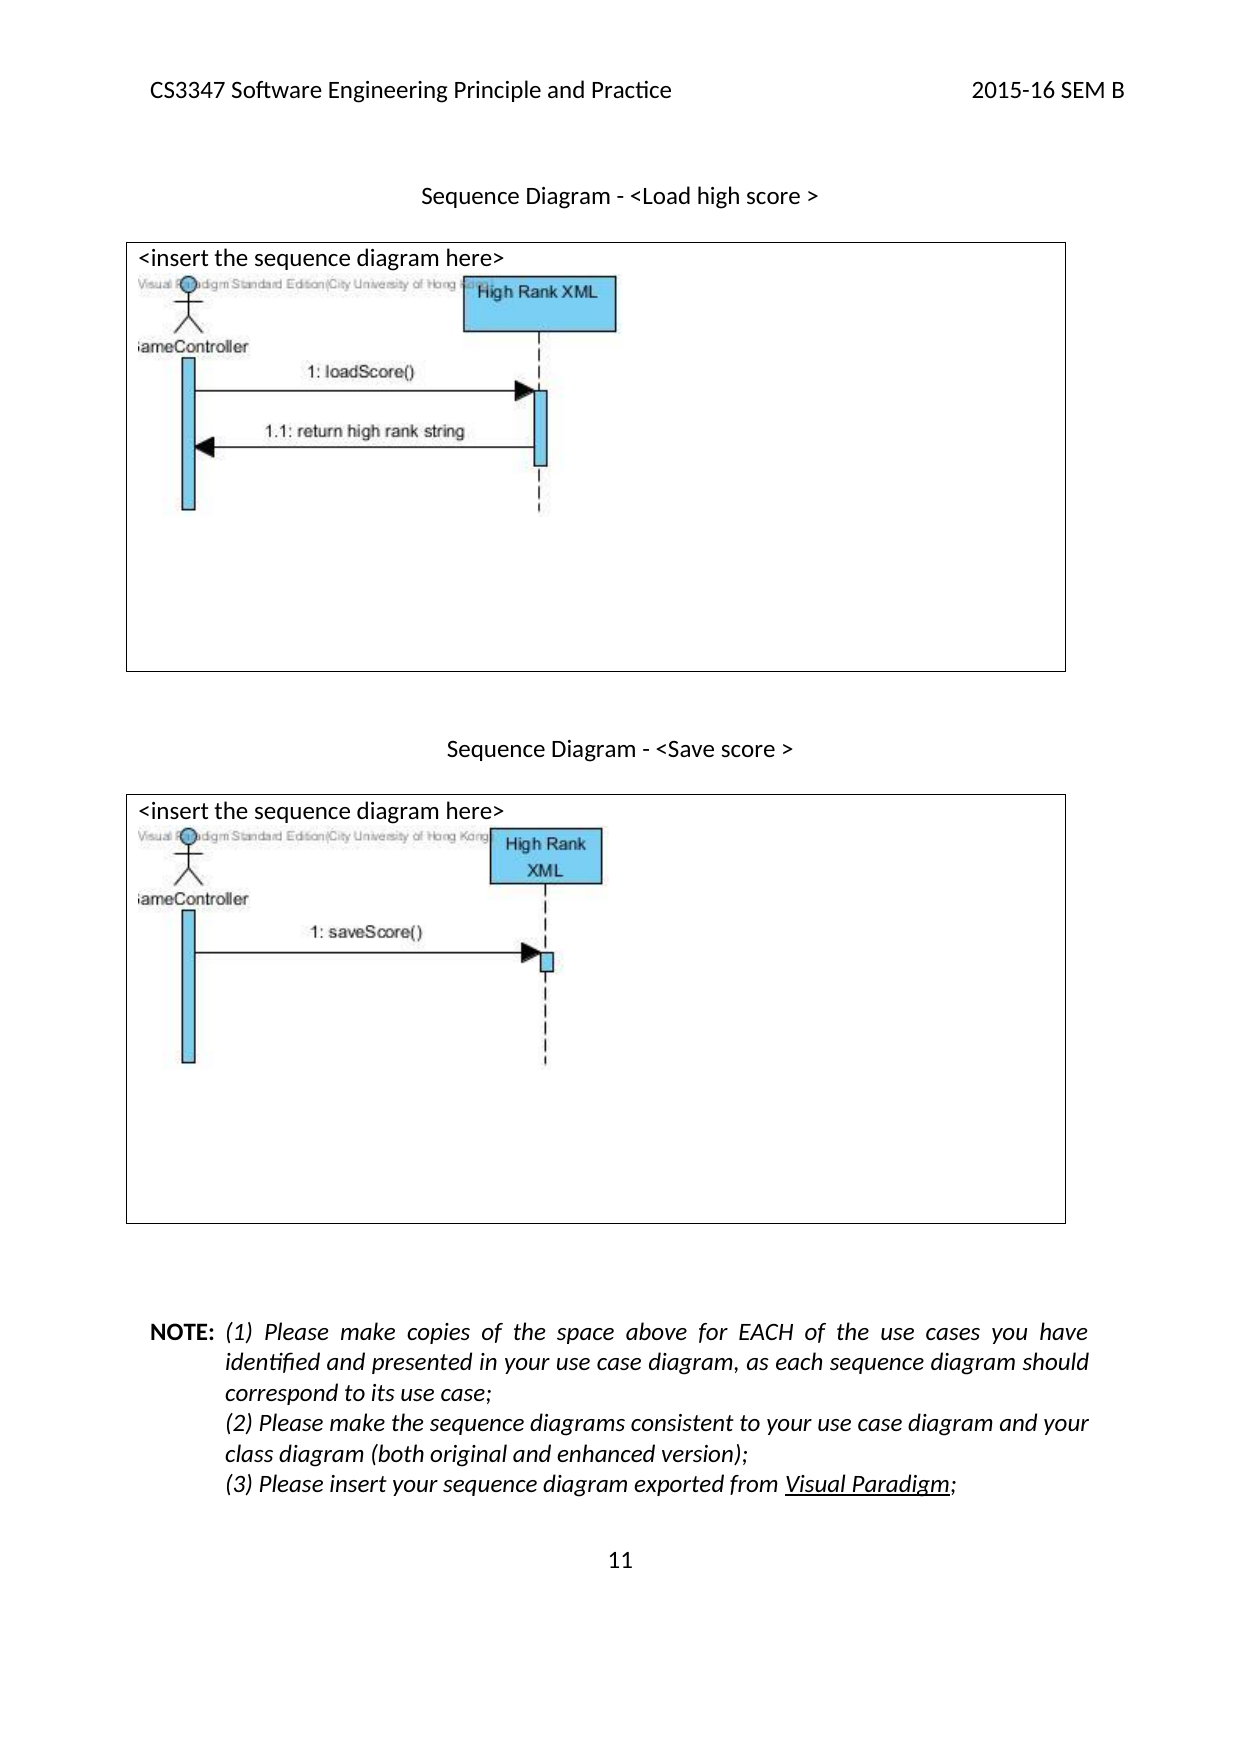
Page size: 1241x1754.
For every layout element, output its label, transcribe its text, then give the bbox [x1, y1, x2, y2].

text Sequence Diagram - <Load high score > [150, 181, 1090, 211]
text Sequence Diagram - <Save score > [150, 733, 1090, 763]
table_header <insert the sequence diagram here> [127, 795, 1065, 1223]
text NOTE: (1) Please make copies of the space above for EACH of the use cases you have identified and presented in your use case diagram, as each sequence diagram should correspond to its use case; [150, 1316, 1090, 1407]
text (2) Please make the sequence diagrams consistent to your use case diagram and your class diagram (both original and enhanced version); [150, 1407, 1090, 1468]
picture [138, 273, 623, 517]
text (3) Please insert your sequence diagram exported from Visual Paradigm; [150, 1468, 1090, 1499]
picture [138, 825, 609, 1070]
table_header <insert the sequence diagram here> [127, 243, 1065, 671]
